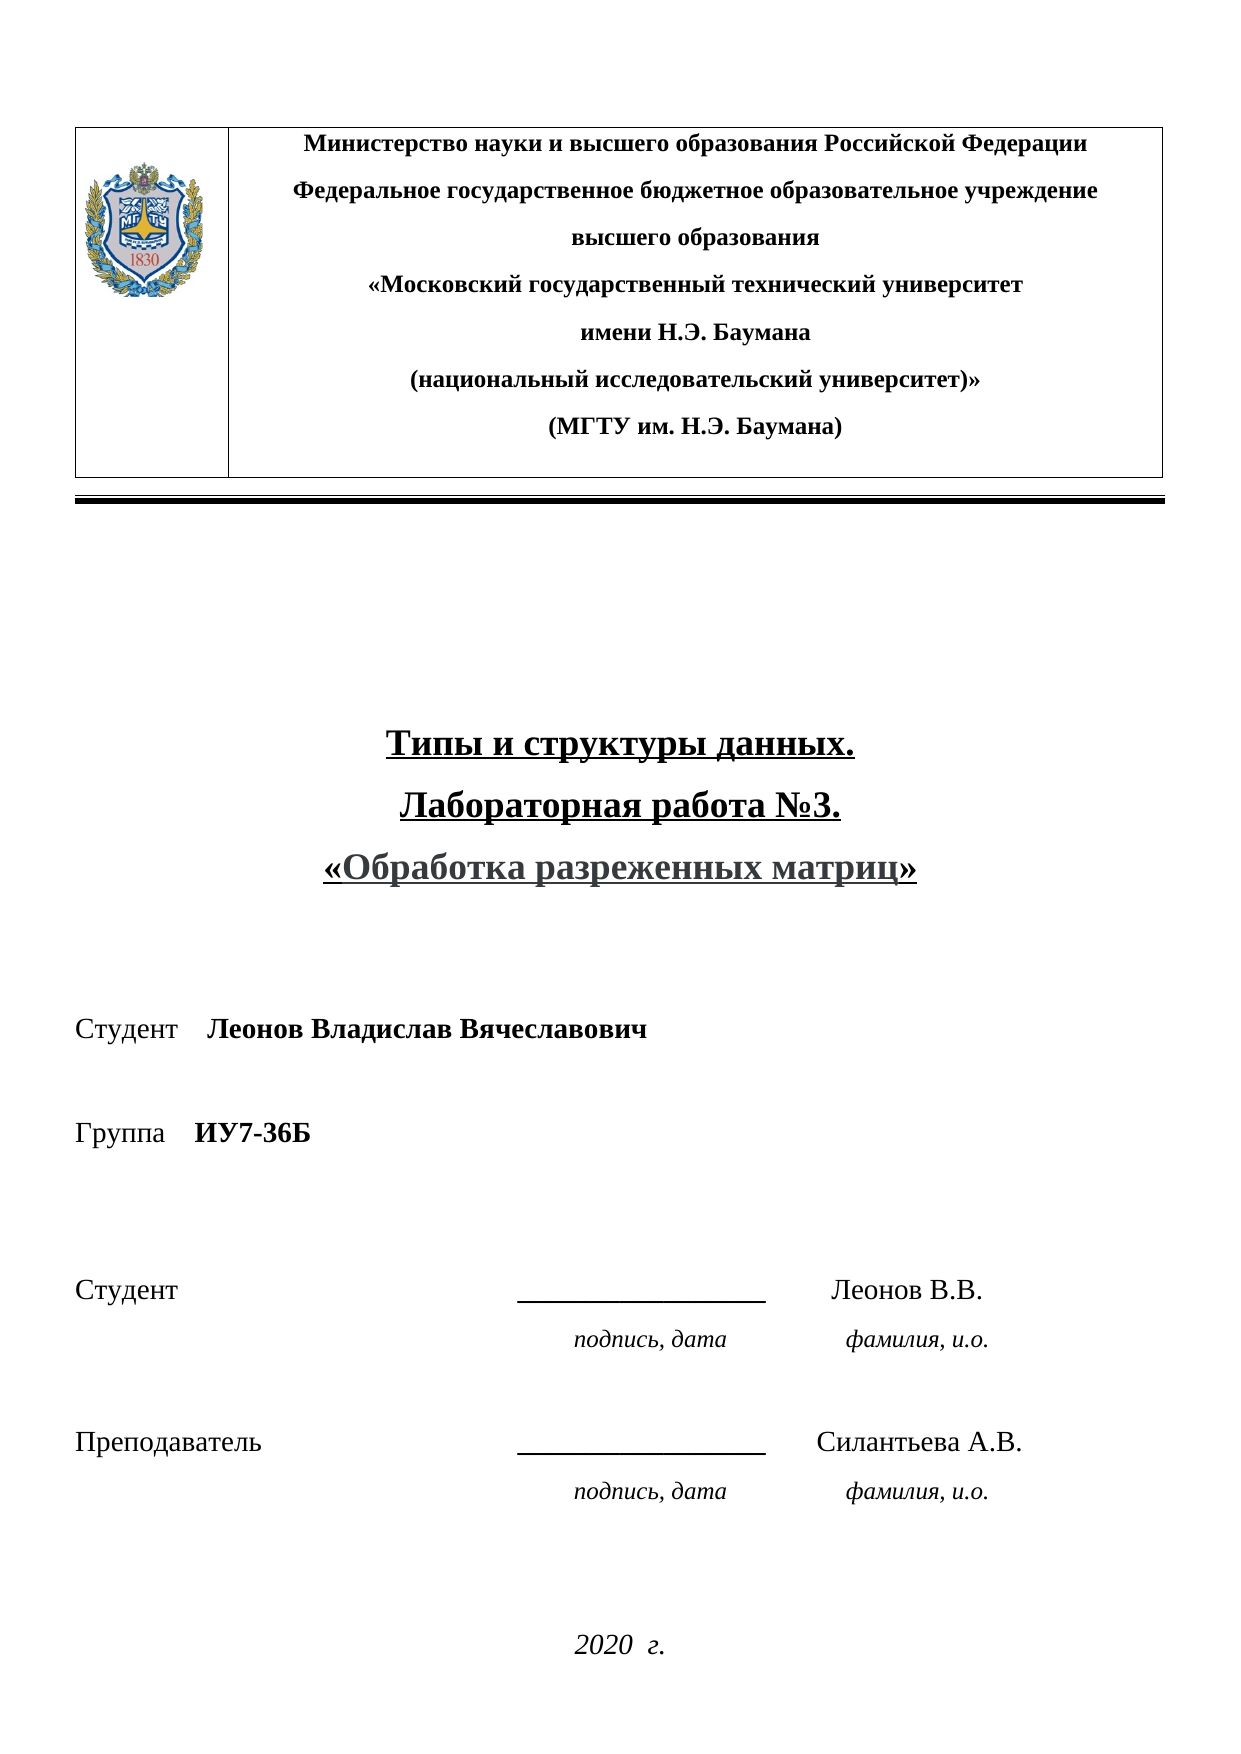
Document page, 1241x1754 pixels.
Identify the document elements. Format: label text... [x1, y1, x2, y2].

text 2020 г. [75, 1627, 1165, 1661]
text Студент Леонов Владислав Вячеславович [75, 1011, 1165, 1045]
text Типы и структуры данных. [75, 720, 1165, 763]
text Студент _________________ Леонов В.В. [75, 1272, 1165, 1306]
table_header [76, 128, 228, 477]
picture [84, 162, 203, 297]
table_header Министерство науки и высшего образования Российской Федерации Федеральное государственное бюджетное образовательное учреждение высшего образования «Московский государственный технический университет имени Н.Э. Баумана (национальный исследовательский университет)» (МГТУ им. Н.Э. Баумана) [229, 128, 1162, 477]
text Преподаватель _________________ Силантьева А.В. [75, 1424, 1165, 1457]
text подпись, дата фамилия, и.о. [149, 1324, 1106, 1353]
text «Обработка разреженных матриц» [75, 844, 1165, 888]
text Группа ИУ7-36Б [75, 1116, 1165, 1149]
text подпись, дата фамилия, и.о. [149, 1476, 1106, 1504]
text Лабораторная работа №3. [75, 782, 1165, 825]
